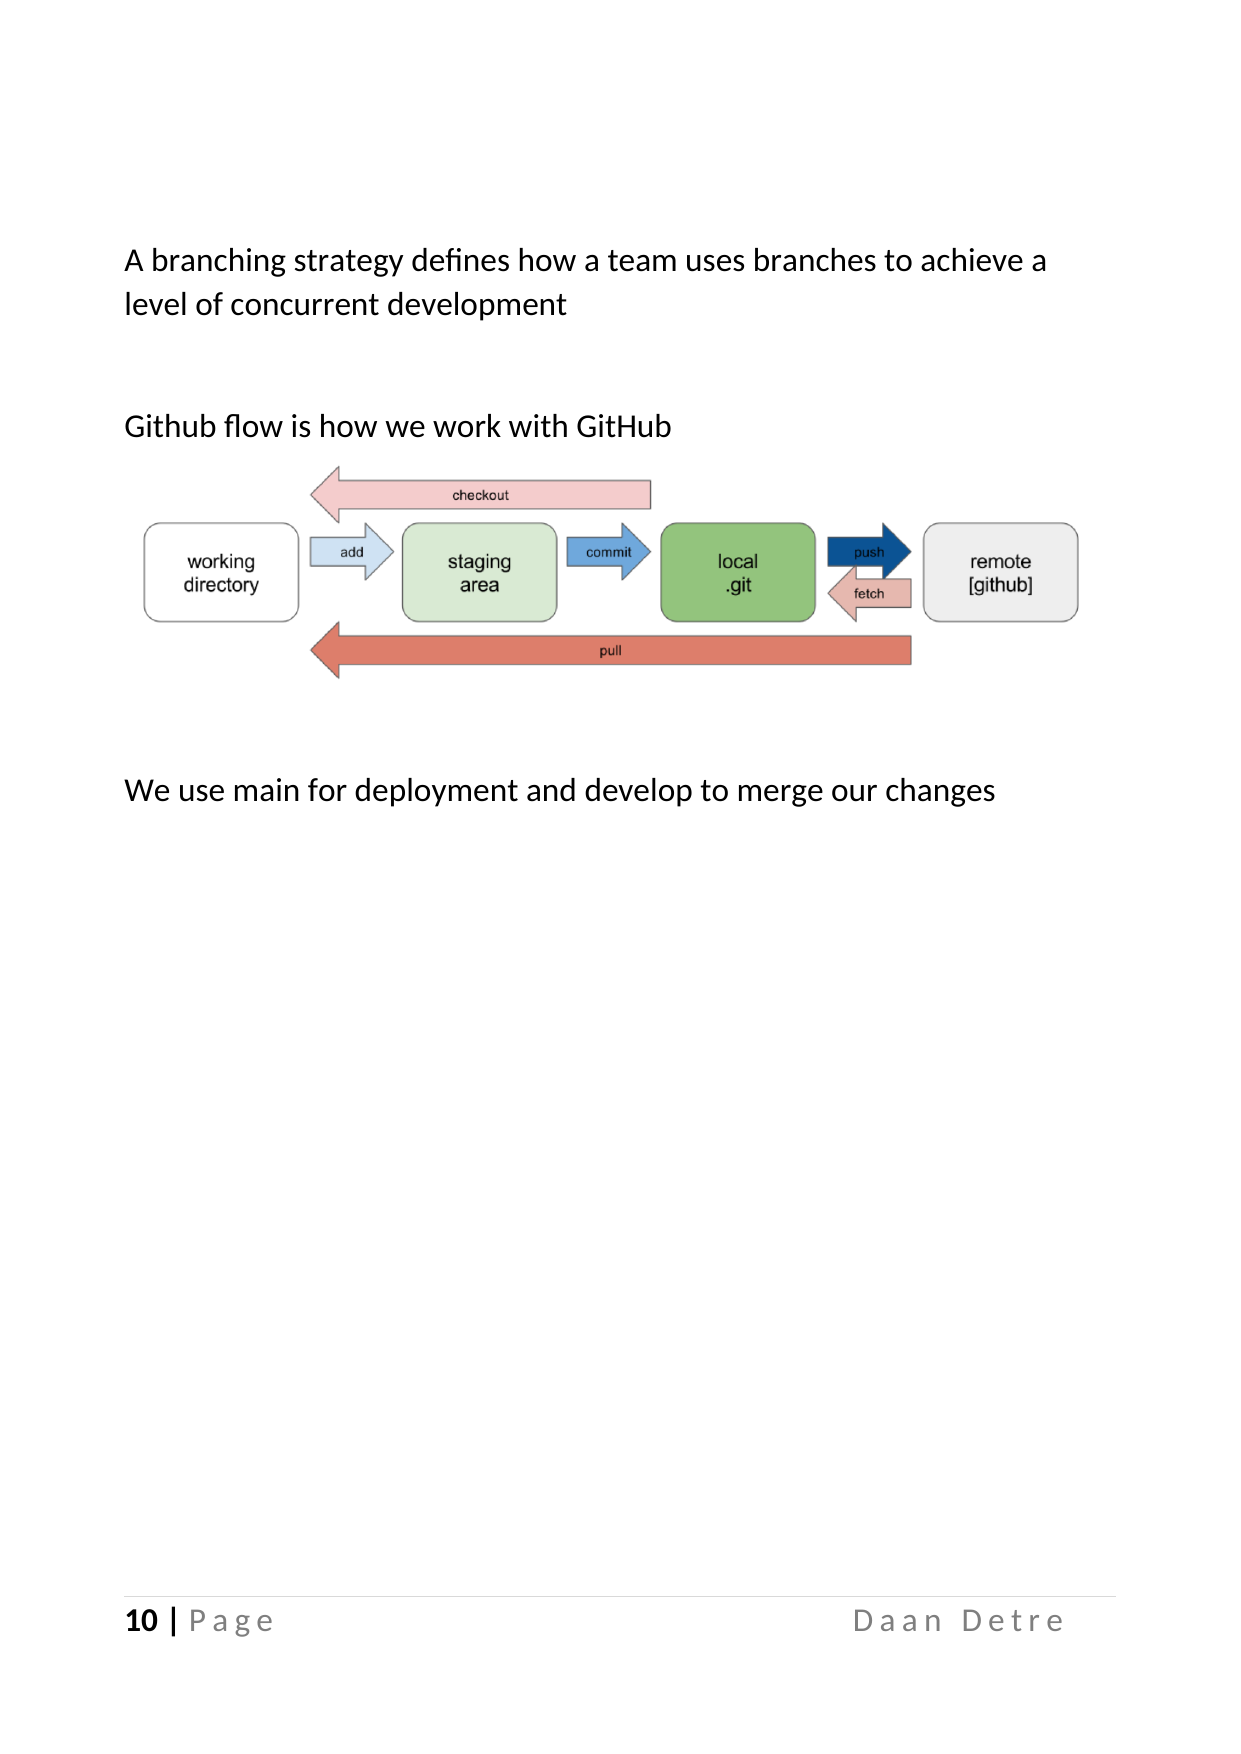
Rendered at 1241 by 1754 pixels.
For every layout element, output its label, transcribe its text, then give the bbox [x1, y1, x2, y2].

text We use main for deployment and develop to merge our changes [124, 769, 1116, 810]
text A branching strategy defines how a team uses branches to achieve a level of concurrent development [124, 239, 1116, 324]
text Github flow is how we work with GitHub [124, 404, 1116, 448]
picture [124, 448, 1117, 689]
